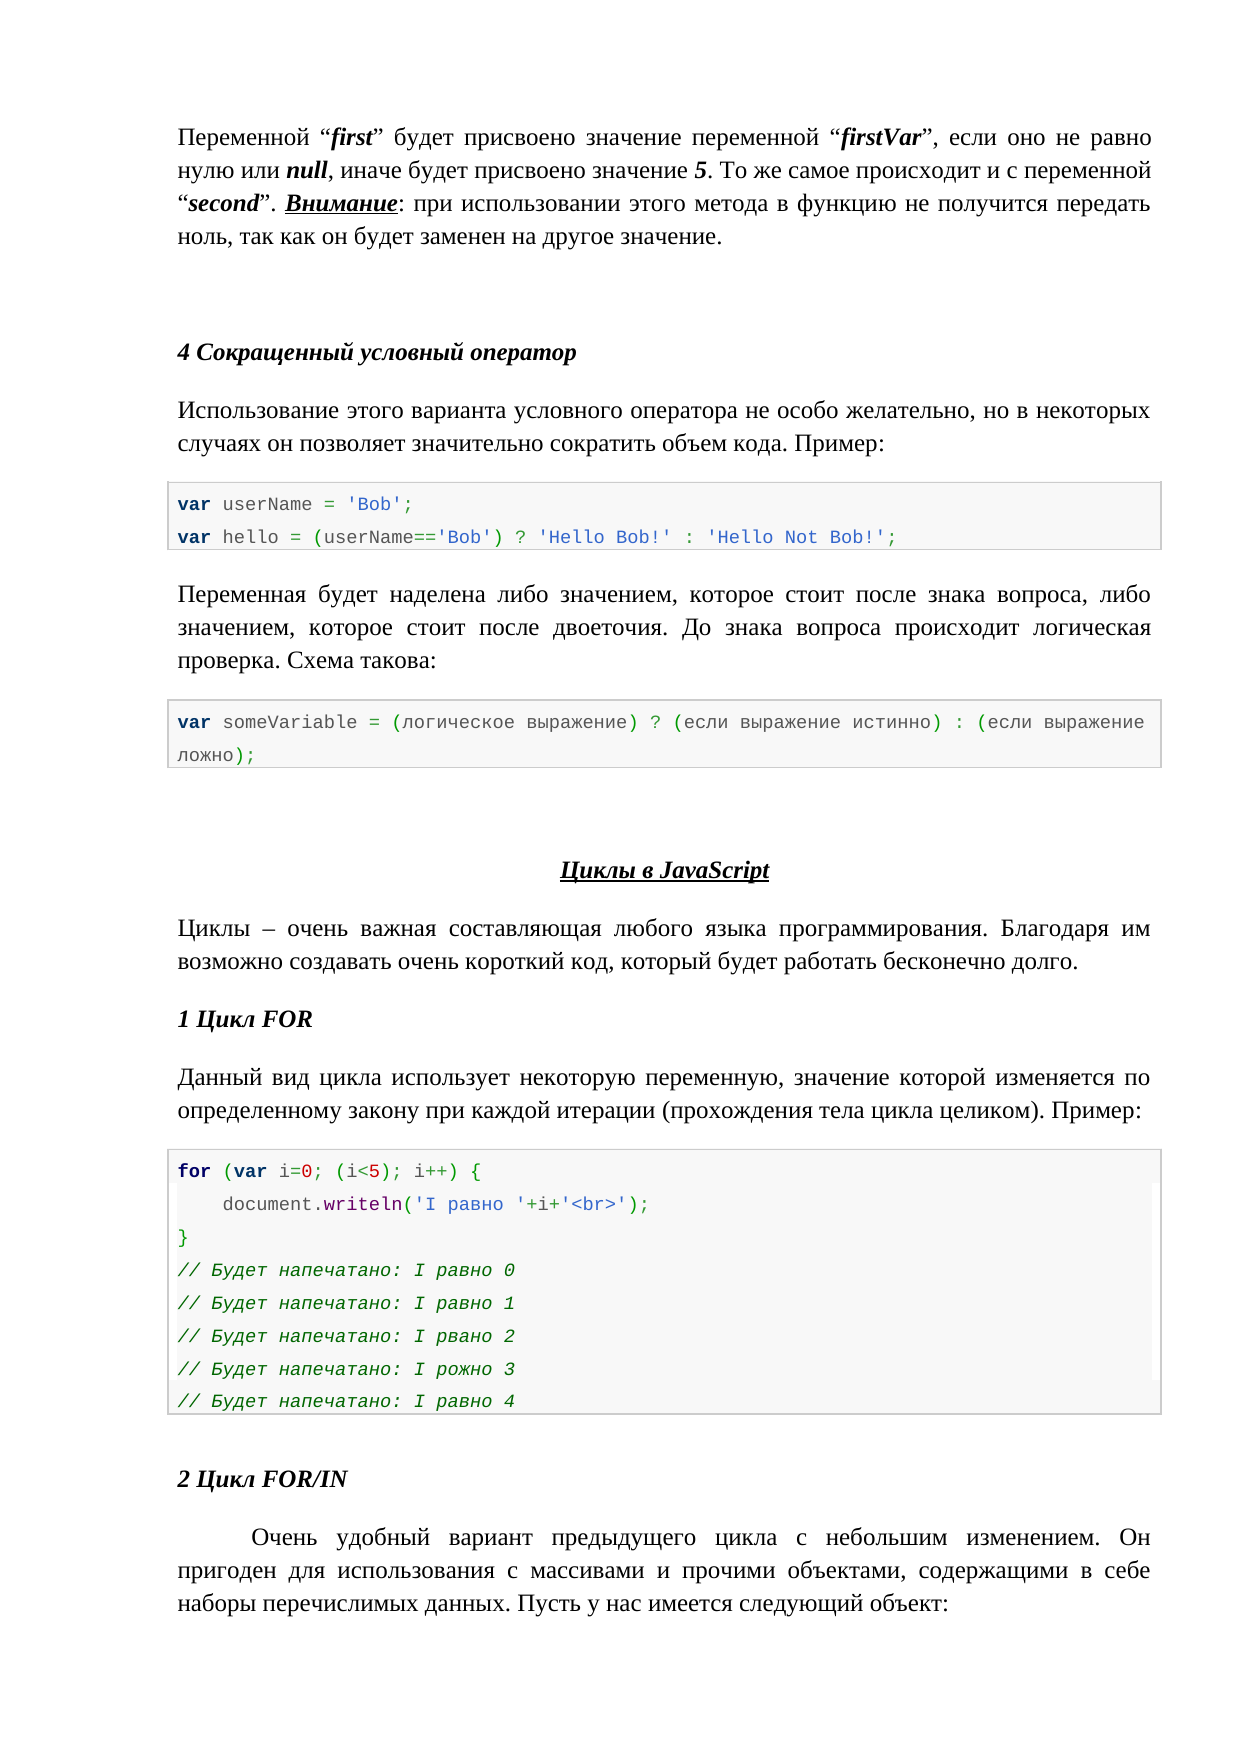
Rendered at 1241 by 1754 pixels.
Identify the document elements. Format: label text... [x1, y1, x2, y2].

text Циклы в JavaScript [177, 851, 1152, 884]
text // Будет напечатано: I равно 4 [169, 1379, 1160, 1413]
text document.writeln('I равно '+i+'<br>'); [177, 1183, 1152, 1216]
subtitle 1 Цикл FOR [177, 1000, 1152, 1033]
text Очень удобный вариант предыдущего цикла с небольшим изменением. Он пригоден для использования с массивами и прочими объектами, содержащими в себе наборы перечислимых данных. Пусть у нас имеется следующий объект: [177, 1518, 1152, 1617]
text Использование этого варианта условного оператора не особо желательно, но в некоторых случаях он позволяет значительно сократить объем кода. Пример: [177, 391, 1152, 456]
text Данный вид цикла использует некоторую переменную, значение которой изменяется по определенному закону при каждой итерации (прохождения тела цикла целиком). Пример: [177, 1058, 1152, 1123]
text Циклы – очень важная составляющая любого языка программирования. Благодаря им возможно создавать очень короткий код, который будет работать бесконечно долго. [177, 909, 1152, 975]
text // Будет напечатано: I равно 1 [177, 1282, 1152, 1315]
text Переменная будет наделена либо значением, которое стоит после знака вопроса, либо значением, которое стоит после двоеточия. До знака вопроса происходит логическая проверка. Схема такова: [177, 575, 1152, 674]
text // Будет напечатано: I рожно 3 [177, 1348, 1152, 1379]
text var hello = (userName=='Bob') ? 'Hello Bob!' : 'Hello Not Bob!'; [169, 514, 1160, 549]
subtitle 2 Цикл FOR/IN [177, 1460, 1152, 1493]
text var userName = 'Bob'; [169, 483, 1160, 514]
subtitle 4 Сокращенный условный оператор [177, 333, 1152, 366]
text Переменной “first” будет присвоено значение переменной “firstVar”, если оно не равно нулю или null, иначе будет присвоено значение 5. То же самое происходит и с переменной “second”. Внимание: при использовании этого метода в функцию не получится передать ноль, так как он будет заменен на другое значение. [177, 118, 1152, 250]
text // Будет напечатано: I рвано 2 [177, 1315, 1152, 1348]
text for (var i=0; (i<5); i++) { [169, 1150, 1160, 1183]
text } [177, 1216, 1152, 1249]
text // Будет напечатано: I равно 0 [177, 1249, 1152, 1282]
text var someVariable = (логическое выражение) ? (если выражение истинно) : (если выражение ложно); [169, 701, 1160, 767]
